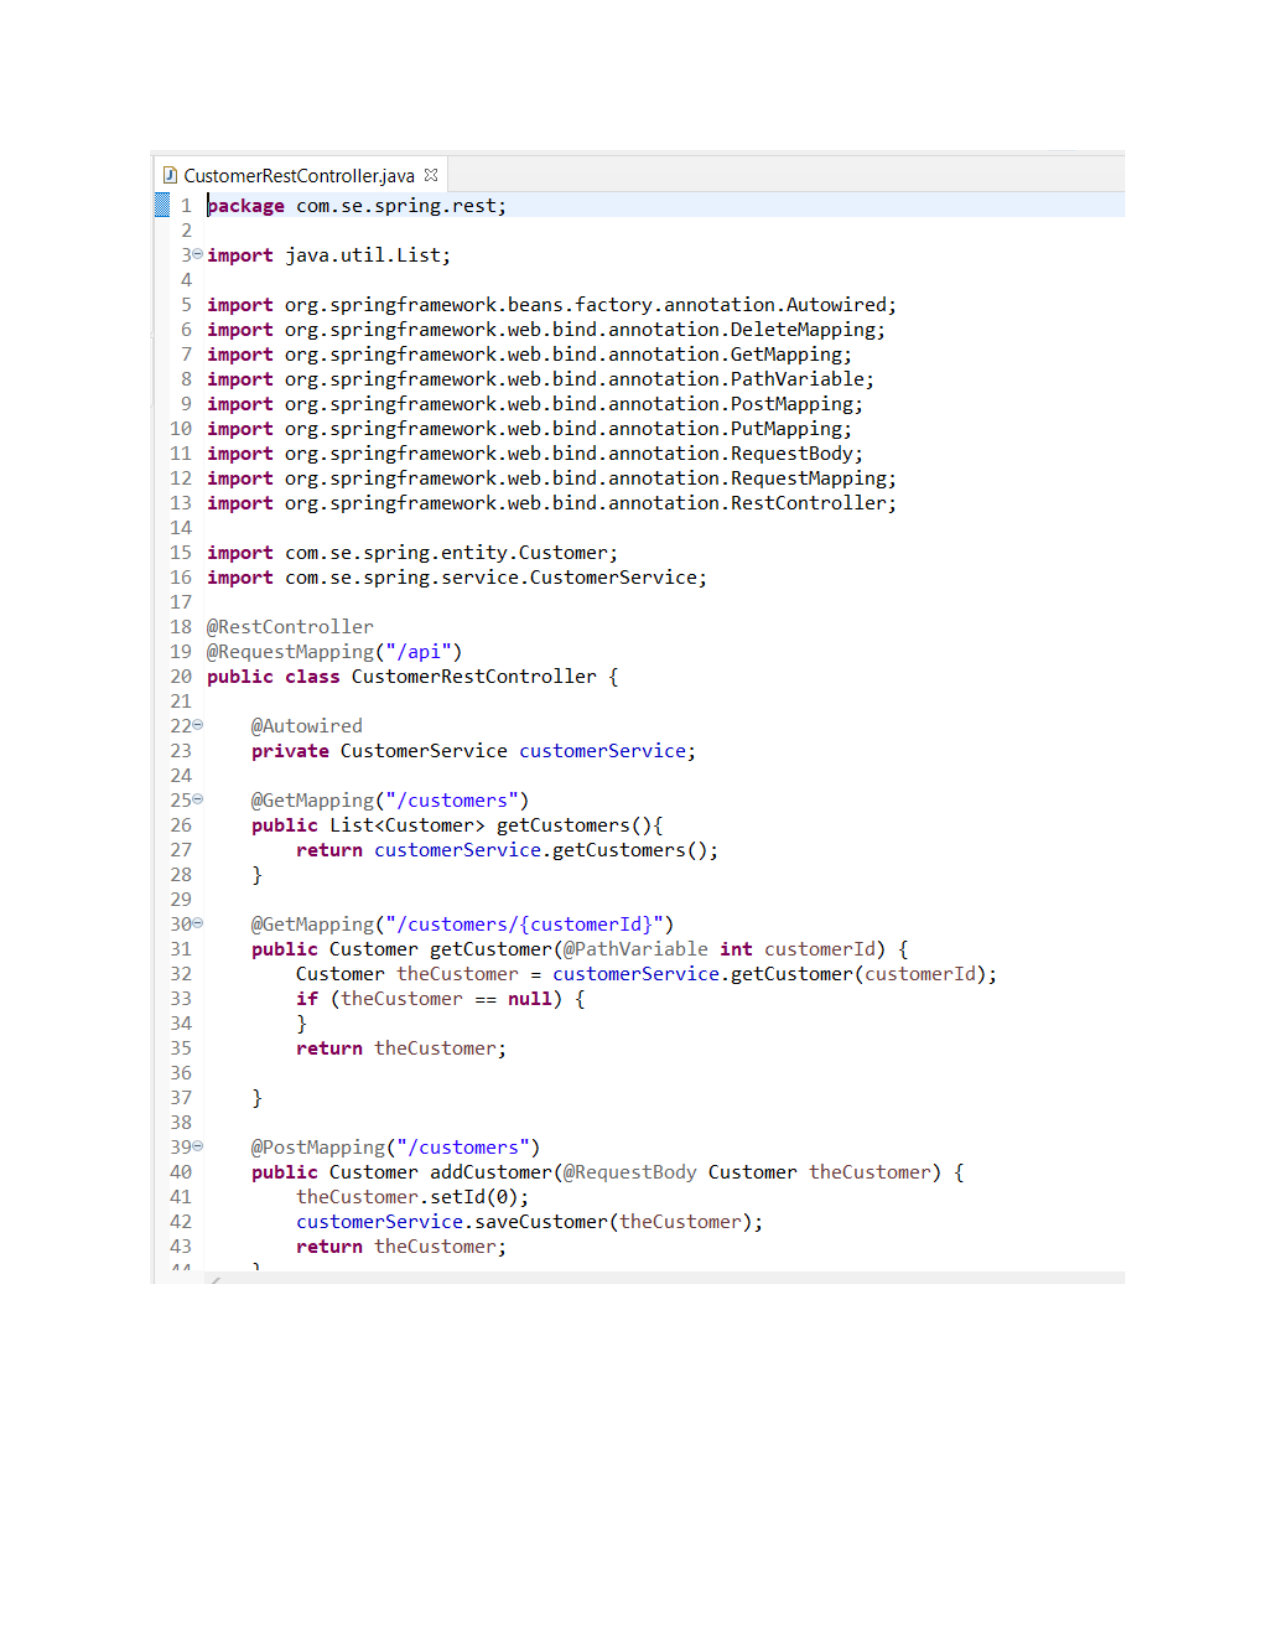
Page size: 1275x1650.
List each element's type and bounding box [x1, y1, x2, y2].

picture [150, 150, 1125, 1284]
